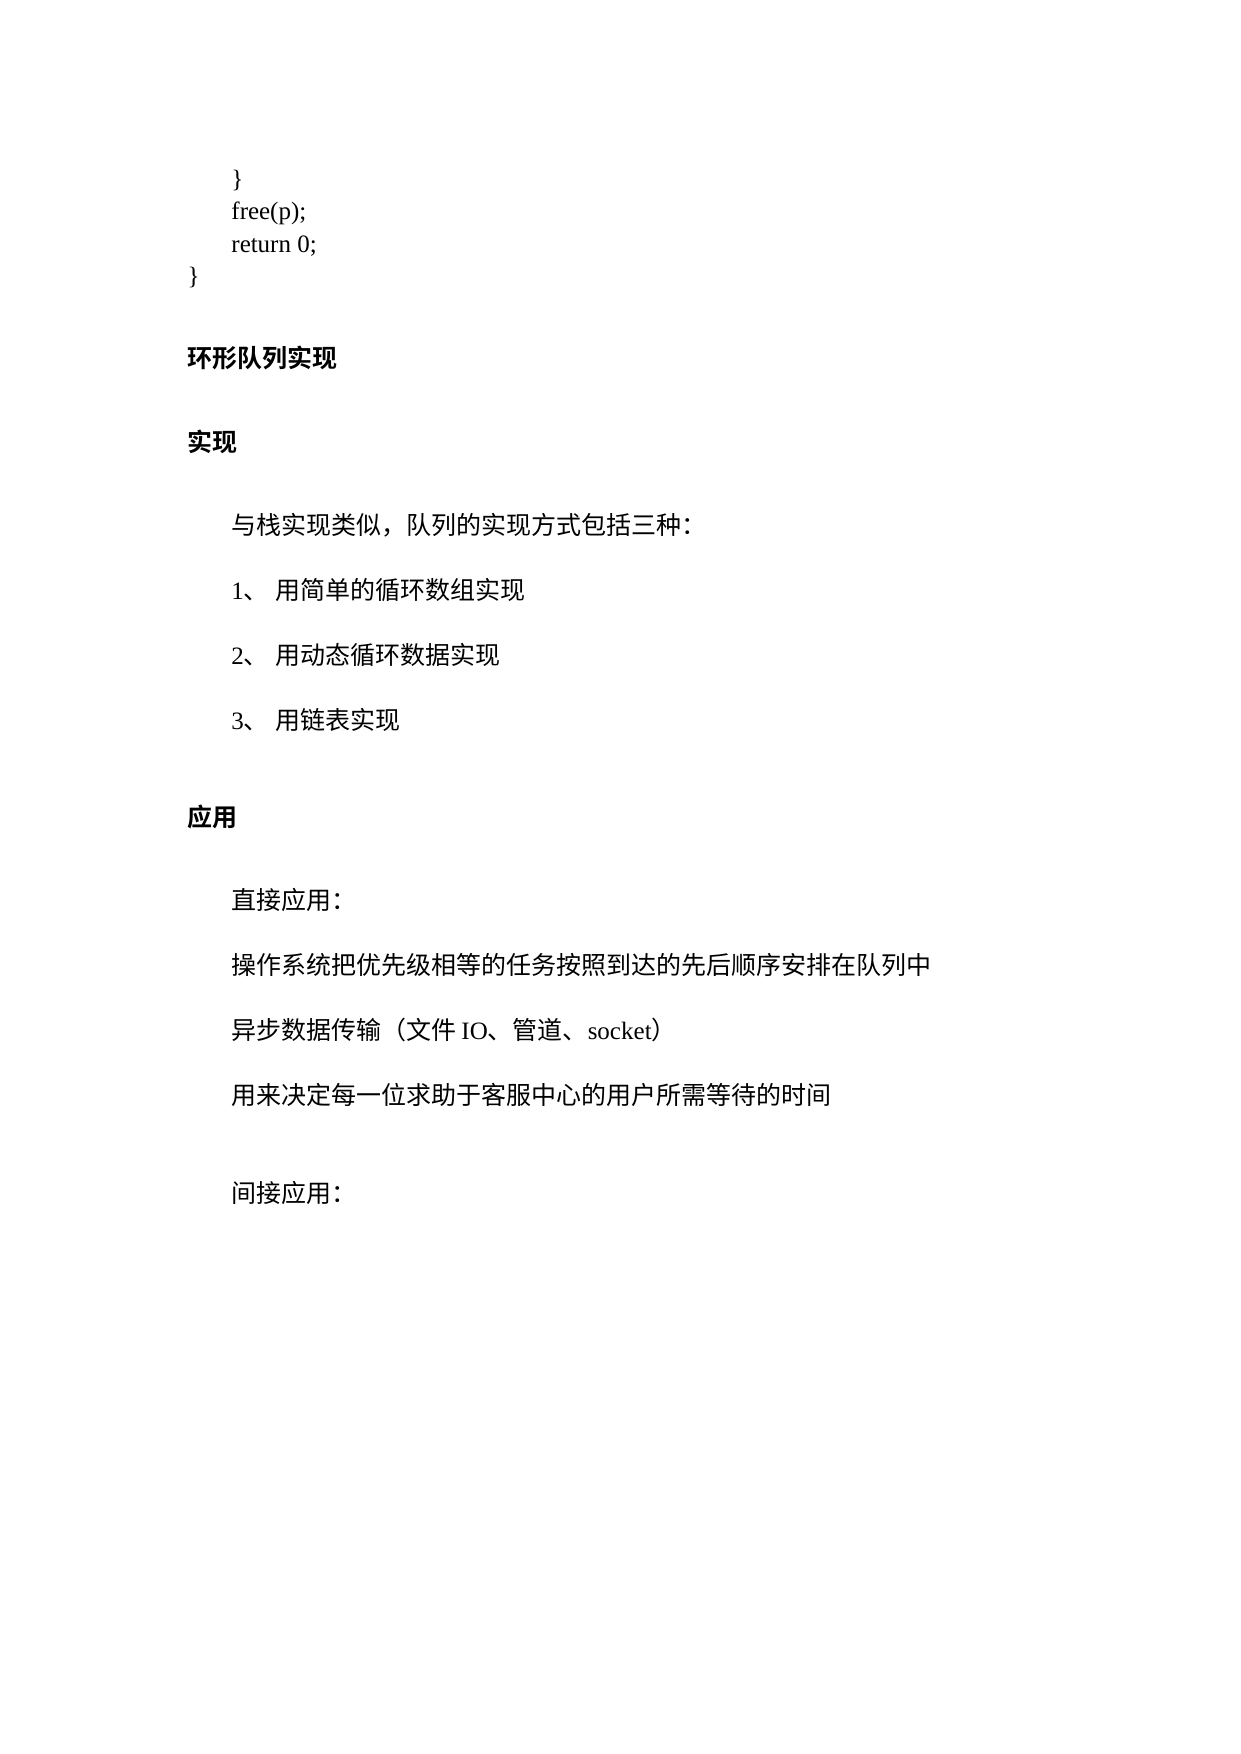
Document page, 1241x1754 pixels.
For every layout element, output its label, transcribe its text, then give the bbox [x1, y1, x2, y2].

subtitle 实现 [187, 408, 1053, 473]
text return 0; [187, 227, 1053, 259]
text 用来决定每一位求助于客服中心的用户所需等待的时间 [187, 1061, 1053, 1126]
text free(p); [187, 194, 1053, 227]
text 直接应用： [187, 866, 1053, 931]
list 用动态循环数据实现 [231, 621, 1053, 686]
text 间接应用： [187, 1159, 1053, 1224]
text } [187, 259, 1053, 292]
text } [187, 162, 1053, 194]
text 异步数据传输（文件IO、管道、socket） [187, 996, 1053, 1061]
text 操作系统把优先级相等的任务按照到达的先后顺序安排在队列中 [187, 931, 1053, 996]
subtitle 应用 [187, 783, 1053, 848]
list 用链表实现 [231, 686, 1053, 751]
text 与栈实现类似，队列的实现方式包括三种： [187, 491, 1053, 556]
list 用简单的循环数组实现 [231, 556, 1053, 621]
subtitle 环形队列实现 [187, 324, 1053, 389]
